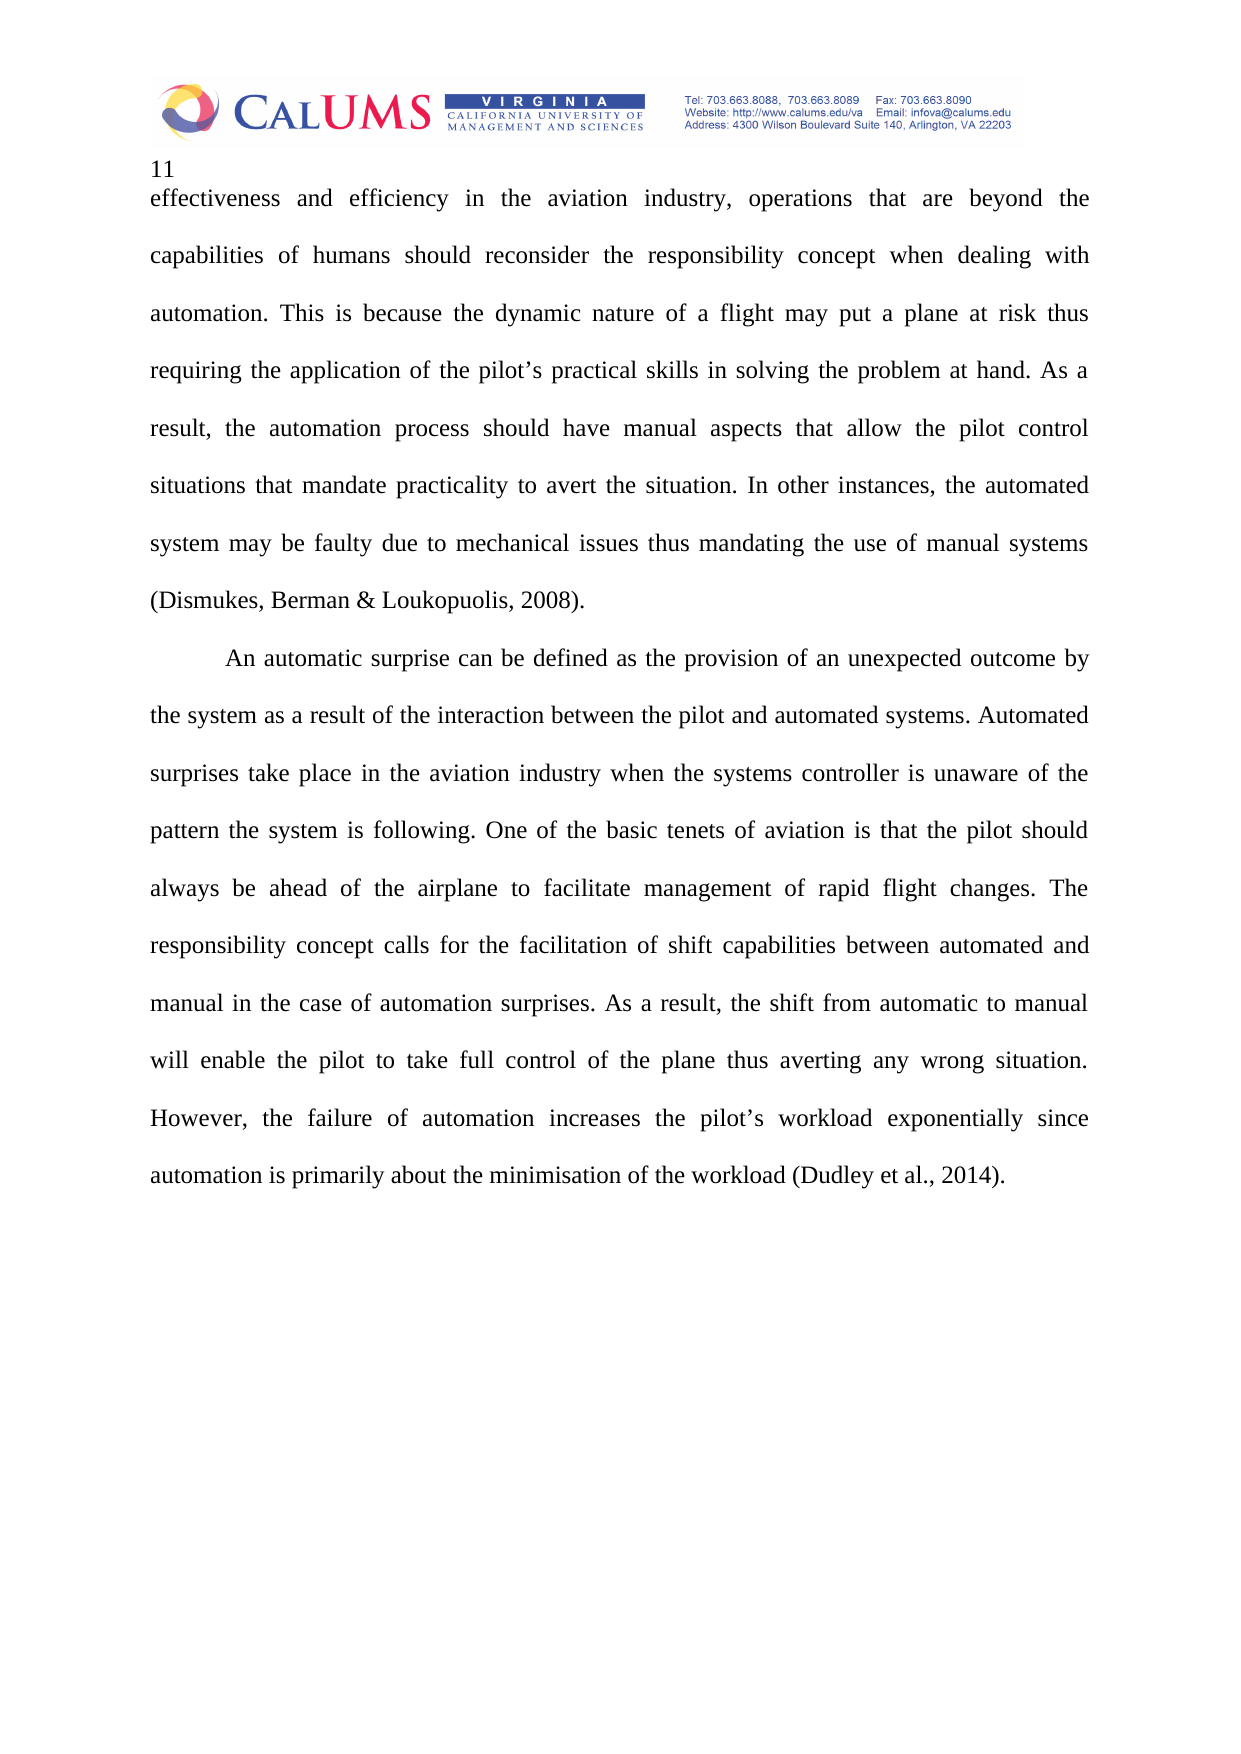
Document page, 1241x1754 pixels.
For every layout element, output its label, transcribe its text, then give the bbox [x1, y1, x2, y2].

picture [150, 75, 1025, 149]
text An automatic surprise can be defined as the provision of an unexpected outcome by the system as a result of the interaction between the pilot and automated systems. Automated surprises take place in the aviation industry when the systems controller is unaware of the pattern the system is following. One of the basic tenets of aviation is that the pilot should always be ahead of the airplane to facilitate management of rapid flight changes. The responsibility concept calls for the facilitation of shift capabilities between automated and manual in the case of automation surprises. As a result, the shift from automatic to manual will enable the pilot to take full control of the plane thus averting any wrong situation. However, the failure of automation increases the pilot’s workload exponentially since automation is primarily about the minimisation of the workload (Dudley et al., 2014). [150, 643, 1090, 1189]
